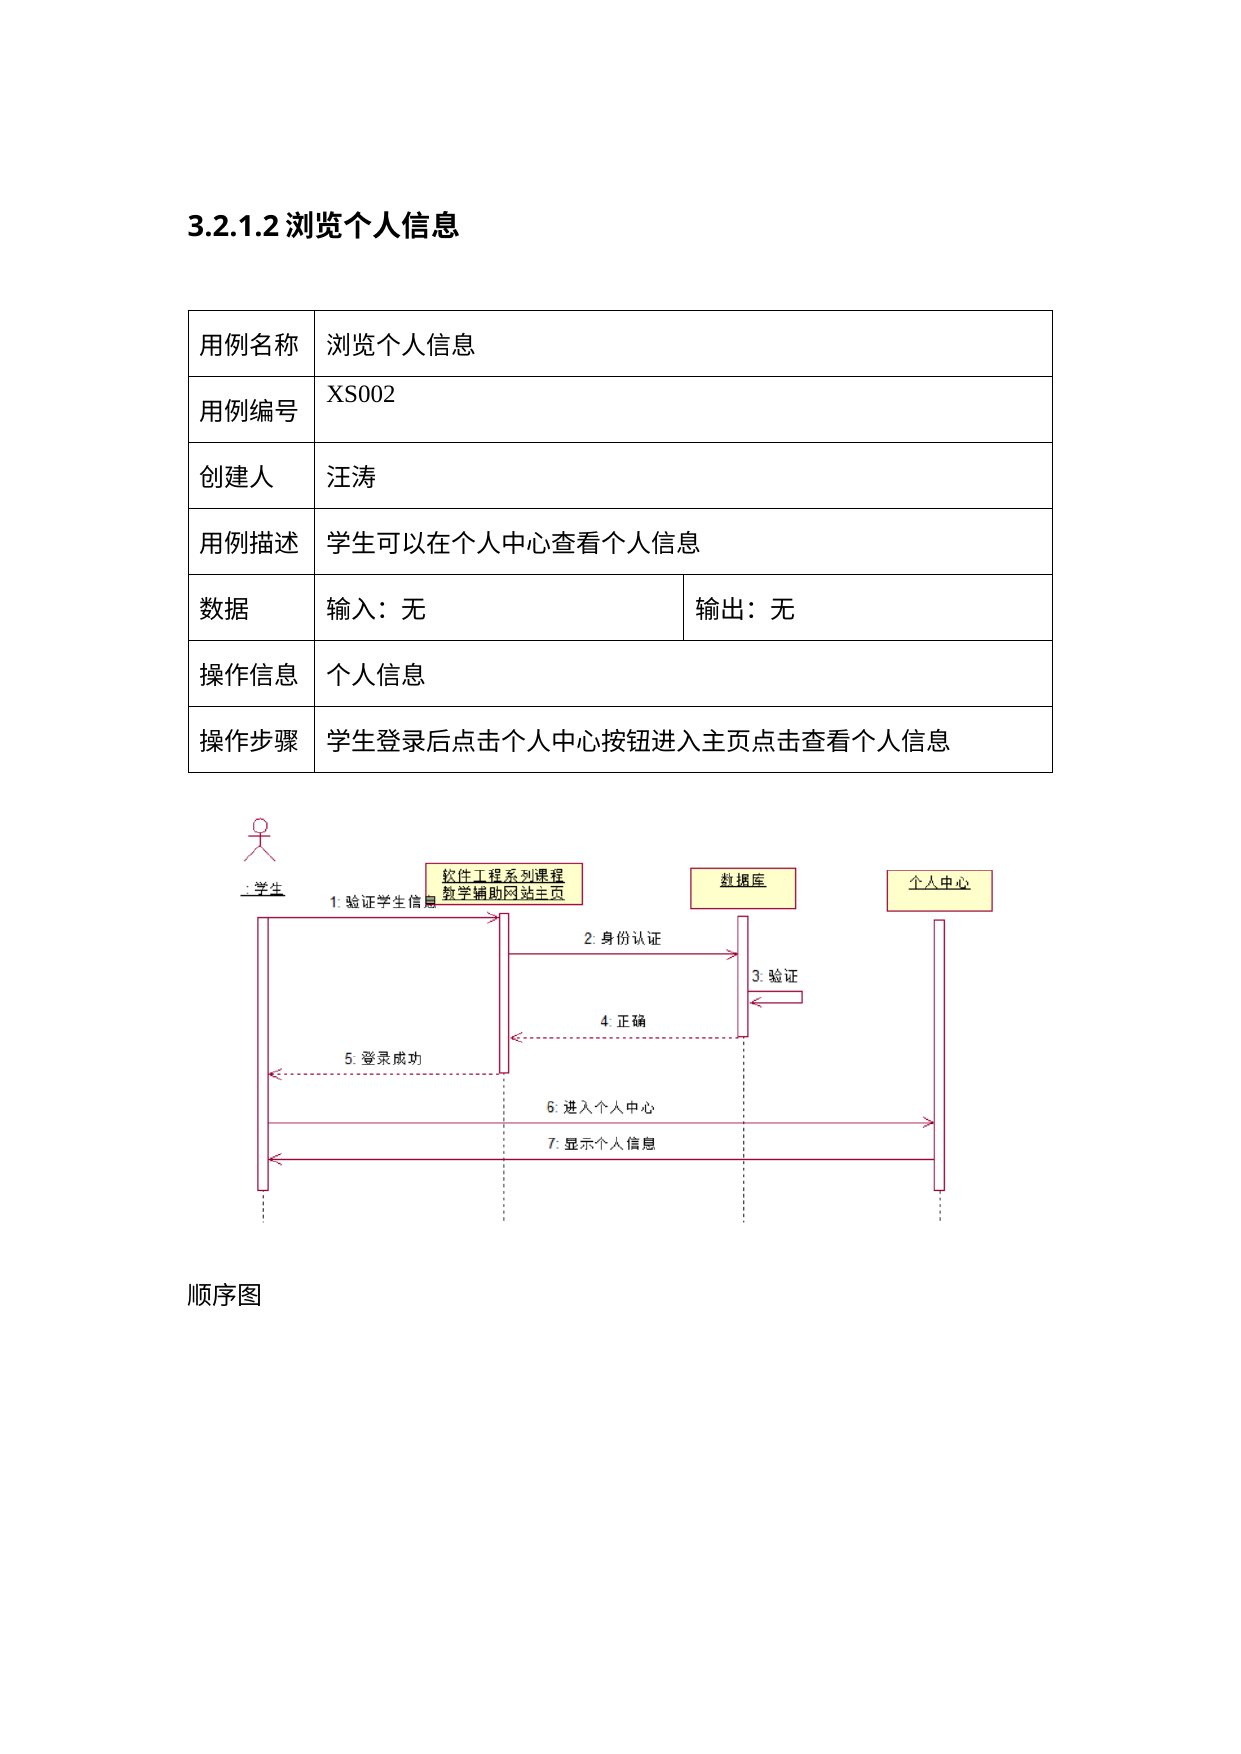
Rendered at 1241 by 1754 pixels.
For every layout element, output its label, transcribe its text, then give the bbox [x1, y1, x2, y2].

picture [187, 773, 1054, 1236]
table_cell 汪涛 [315, 443, 1052, 508]
table_header 浏览个人信息 [315, 311, 1052, 376]
table_cell 操作信息 [189, 641, 314, 706]
table_cell XS002 [315, 377, 1052, 442]
table_cell 学生登录后点击个人中心按钮进入主页点击查看个人信息 [315, 707, 1052, 772]
table_cell 学生可以在个人中心查看个人信息 [315, 509, 1052, 574]
table_cell 用例描述 [189, 509, 314, 574]
table_cell 输出：无 [684, 575, 1052, 640]
table_cell 操作步骤 [189, 707, 314, 772]
table_cell 输入：无 [315, 575, 683, 640]
table_header 用例名称 [189, 311, 314, 376]
subtitle 3.2.1.2浏览个人信息 [187, 191, 1053, 256]
text 顺序图 [187, 1261, 1053, 1326]
table_cell 创建人 [189, 443, 314, 508]
table_cell 个人信息 [315, 641, 1052, 706]
table_cell 用例编号 [189, 377, 314, 442]
table_cell 数据 [189, 575, 314, 640]
